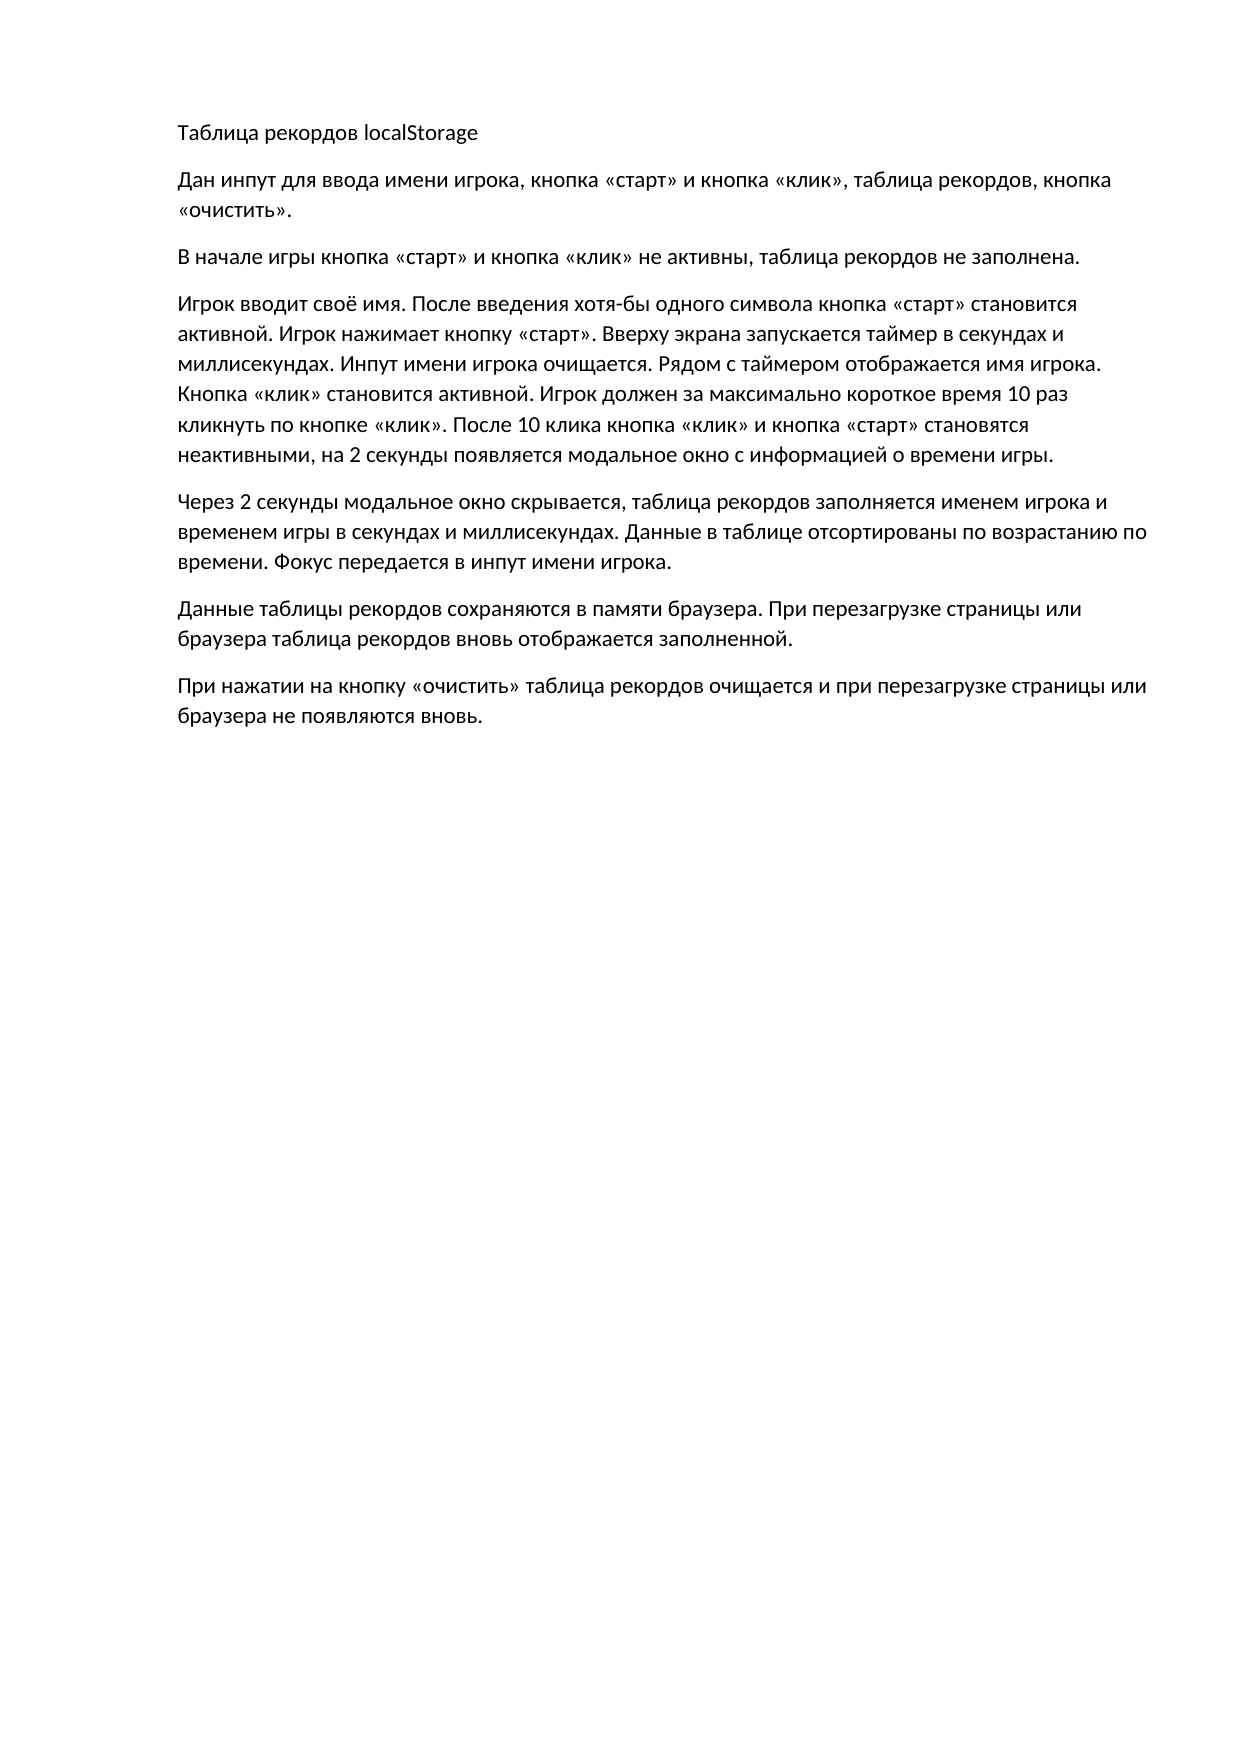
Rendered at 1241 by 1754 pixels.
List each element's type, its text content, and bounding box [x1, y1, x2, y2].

text Игрок вводит своё имя. После введения хотя-бы одного символа кнопка «старт» становится активной. Игрок нажимает кнопку «старт». Вверху экрана запускается таймер в секундах и миллисекундах. Инпут имени игрока очищается. Рядом с таймером отображается имя игрока. Кнопка «клик» становится активной. Игрок должен за максимально короткое время 10 раз кликнуть по кнопке «клик». После 10 клика кнопка «клик» и кнопка «старт» становятся неактивными, на 2 секунды появляется модальное окно с информацией о времени игры. [177, 289, 1152, 468]
text Таблица рекордов localStorage [177, 118, 1152, 146]
text При нажатии на кнопку «очистить» таблица рекордов очищается и при перезагрузке страницы или браузера не появляются вновь. [177, 671, 1152, 729]
text Через 2 секунды модальное окно скрывается, таблица рекордов заполняется именем игрока и временем игры в секундах и миллисекундах. Данные в таблице отсортированы по возрастанию по времени. Фокус передается в инпут имени игрока. [177, 487, 1152, 575]
text Дан инпут для ввода имени игрока, кнопка «старт» и кнопка «клик», таблица рекордов, кнопка «очистить». [177, 165, 1152, 223]
text В начале игры кнопка «старт» и кнопка «клик» не активны, таблица рекордов не заполнена. [177, 242, 1152, 270]
text Данные таблицы рекордов сохраняются в памяти браузера. При перезагрузке страницы или браузера таблица рекордов вновь отображается заполненной. [177, 594, 1152, 652]
